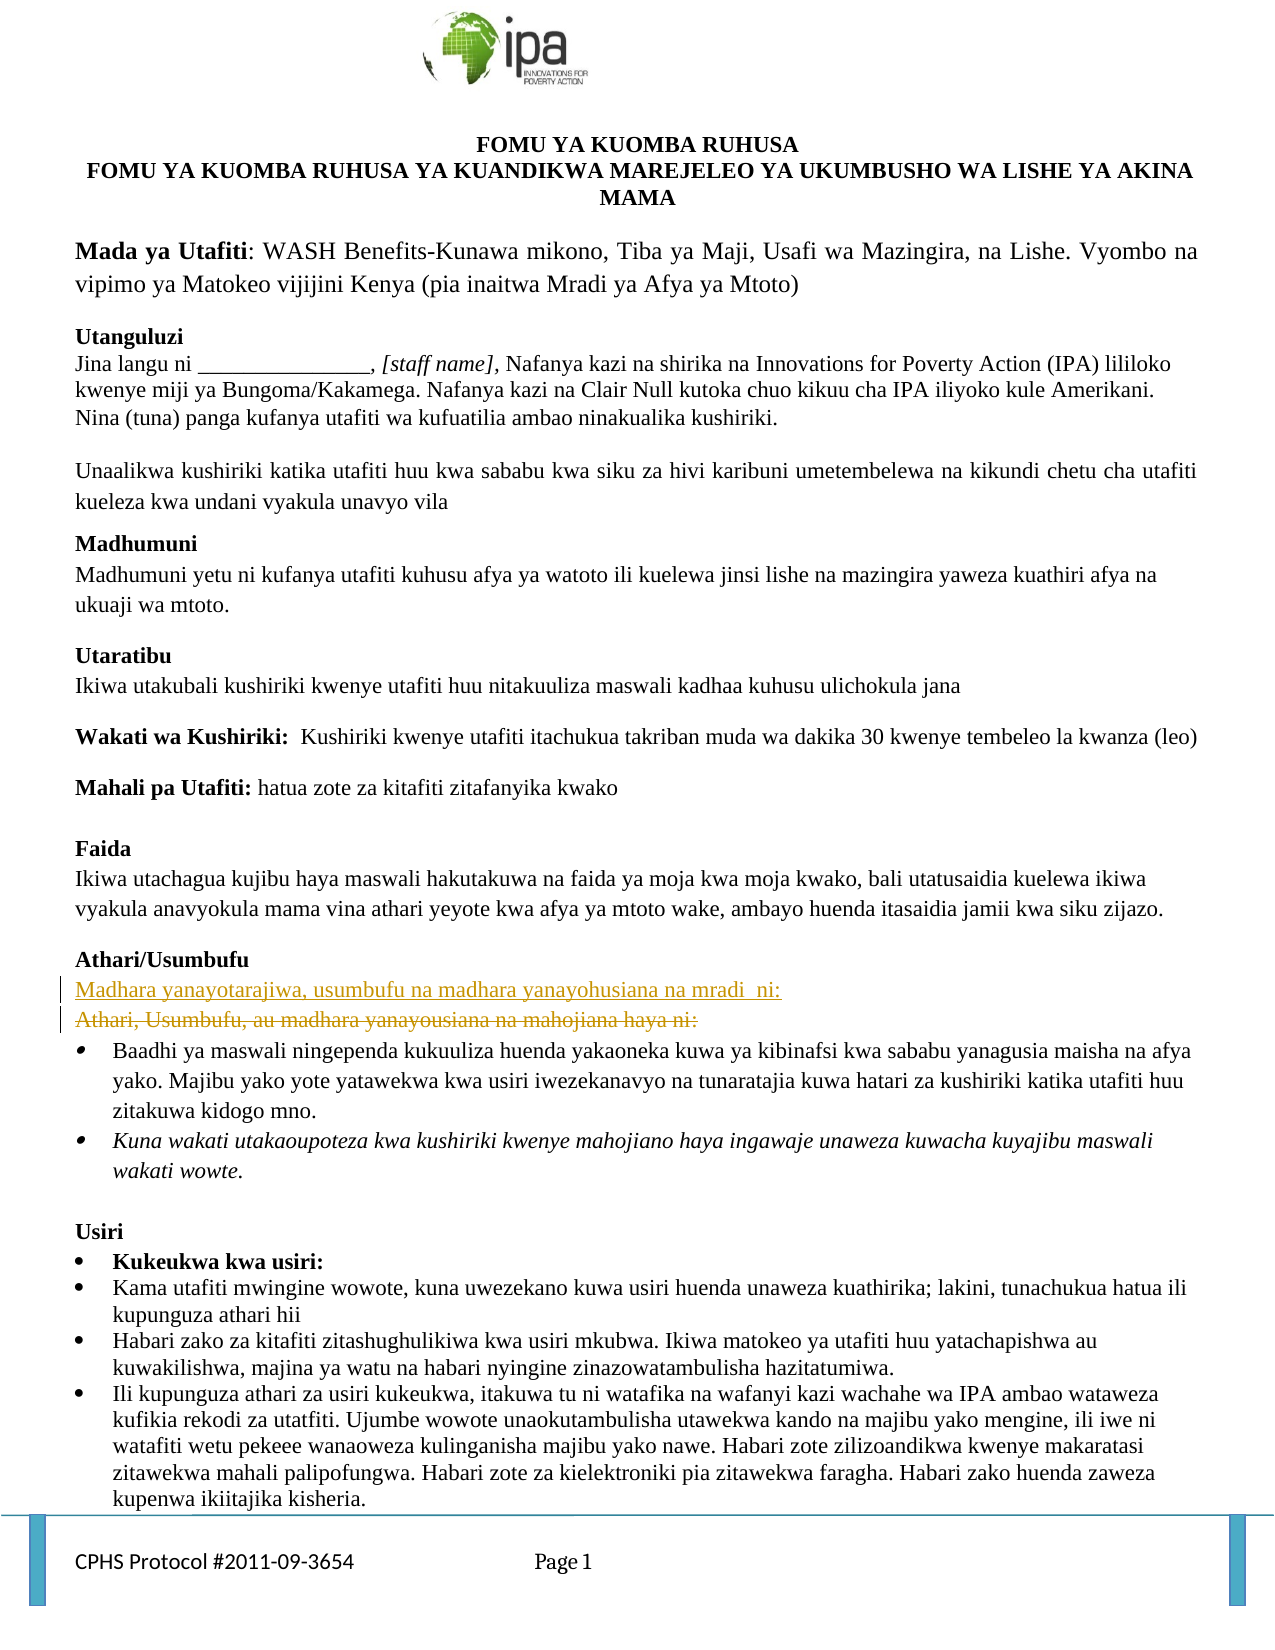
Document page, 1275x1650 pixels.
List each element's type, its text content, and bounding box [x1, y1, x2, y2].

text Usiri [75, 1218, 1200, 1244]
text Utanguluzi [75, 323, 1200, 350]
list Kukeukwa kwa usiri: [75, 1248, 1200, 1274]
list Kama utafiti mwingine wowote, kuna uwezekano kuwa usiri huenda unaweza kuathirika; lakini, tunachukua hatua ili kupunguza athari hii [75, 1274, 1200, 1327]
list Kuna wakati utakaoupoteza kwa kushiriki kwenye mahojiano haya ingawaje unaweza kuwacha kuyajibu maswali wakati wowte. [75, 1127, 1200, 1184]
text Mada ya Utafiti: WASH Benefits-Kunawa mikono, Tiba ya Maji, Usafi wa Mazingira, na Lishe. Vyombo na vipimo ya Matokeo vijijini Kenya (pia inaitwa Mradi ya Afya ya Mtoto) [75, 236, 1200, 298]
list Baadhi ya maswali ningependa kukuuliza huenda yakaoneka kuwa ya kibinafsi kwa sababu yanagusia maisha na afya yako. Majibu yako yote yatawekwa kwa usiri iwezekanavyo na tunaratajia kuwa hatari za kushiriki katika utafiti huu zitakuwa kidogo mno. [75, 1037, 1200, 1123]
picture [414, 6, 595, 96]
text Ikiwa utakubali kushiriki kwenye utafiti huu nitakuuliza maswali kadhaa kuhusu ulichokula jana [75, 672, 1200, 698]
text FOMU YA KUOMBA RUHUSA YA KUANDIKWA MAREJELEO YA UKUMBUSHO WA LISHE YA AKINA MAMA [75, 157, 1200, 210]
text FOMU YA KUOMBA RUHUSA [75, 131, 1200, 157]
text Madhumuni [75, 530, 1200, 557]
text Jina langu ni _______________, [staff name], Nafanya kazi na shirika na Innovations for Poverty Action (IPA) lililoko kwenye miji ya Bungoma/Kakamega. Nafanya kazi na Clair Null kutoka chuo kikuu cha IPA iliyoko kule Amerikani. Nina (tuna) panga kufanya utafiti wa kufuatilia ambao ninakualika kushiriki. [75, 350, 1200, 431]
text Athari/Usumbufu [75, 946, 1200, 972]
text Utaratibu [75, 642, 1200, 668]
text Wakati wa Kushiriki: Kushiriki kwenye utafiti itachukua takriban muda wa dakika 30 kwenye tembeleo la kwanza (leo) [75, 723, 1200, 749]
list Habari zako za kitafiti zitashughulikiwa kwa usiri mkubwa. Ikiwa matokeo ya utafiti huu yatachapishwa au kuwakilishwa, majina ya watu na habari nyingine zinazowatambulisha hazitatumiwa. [75, 1327, 1200, 1380]
text Faida [75, 834, 1200, 861]
list Ili kupunguza athari za usiri kukeukwa, itakuwa tu ni watafika na wafanyi kazi wachahe wa IPA ambao wataweza kufikia rekodi za utatfiti. Ujumbe wowote unaokutambulisha utawekwa kando na majibu yako mengine, ili iwe ni watafiti wetu pekeee wanaoweza kulinganisha majibu yako nawe. Habari zote zilizoandikwa kwenye makaratasi zitawekwa mahali palipofungwa. Habari zote za kielektroniki pia zitawekwa faragha. Habari zako huenda zaweza kupenwa ikiitajika kisheria. [75, 1380, 1200, 1512]
text Ikiwa utachagua kujibu haya maswali hakutakuwa na faida ya moja kwa moja kwako, bali utatusaidia kuelewa ikiwa vyakula anavyokula mama vina athari yeyote kwa afya ya mtoto wake, ambayo huenda itasaidia jamii kwa siku zijazo. [75, 865, 1200, 921]
text Madhumuni yetu ni kufanya utafiti kuhusu afya ya watoto ili kuelewa jinsi lishe na mazingira yaweza kuathiri afya na ukuaji wa mtoto. [75, 561, 1200, 617]
text Mahali pa Utafiti: hatua zote za kitafiti zitafanyika kwako [75, 774, 1200, 801]
text Unaalikwa kushiriki katika utafiti huu kwa sababu kwa siku za hivi karibuni umetembelewa na kikundi chetu cha utafiti kueleza kwa undani vyakula unavyo vila [75, 457, 1200, 514]
